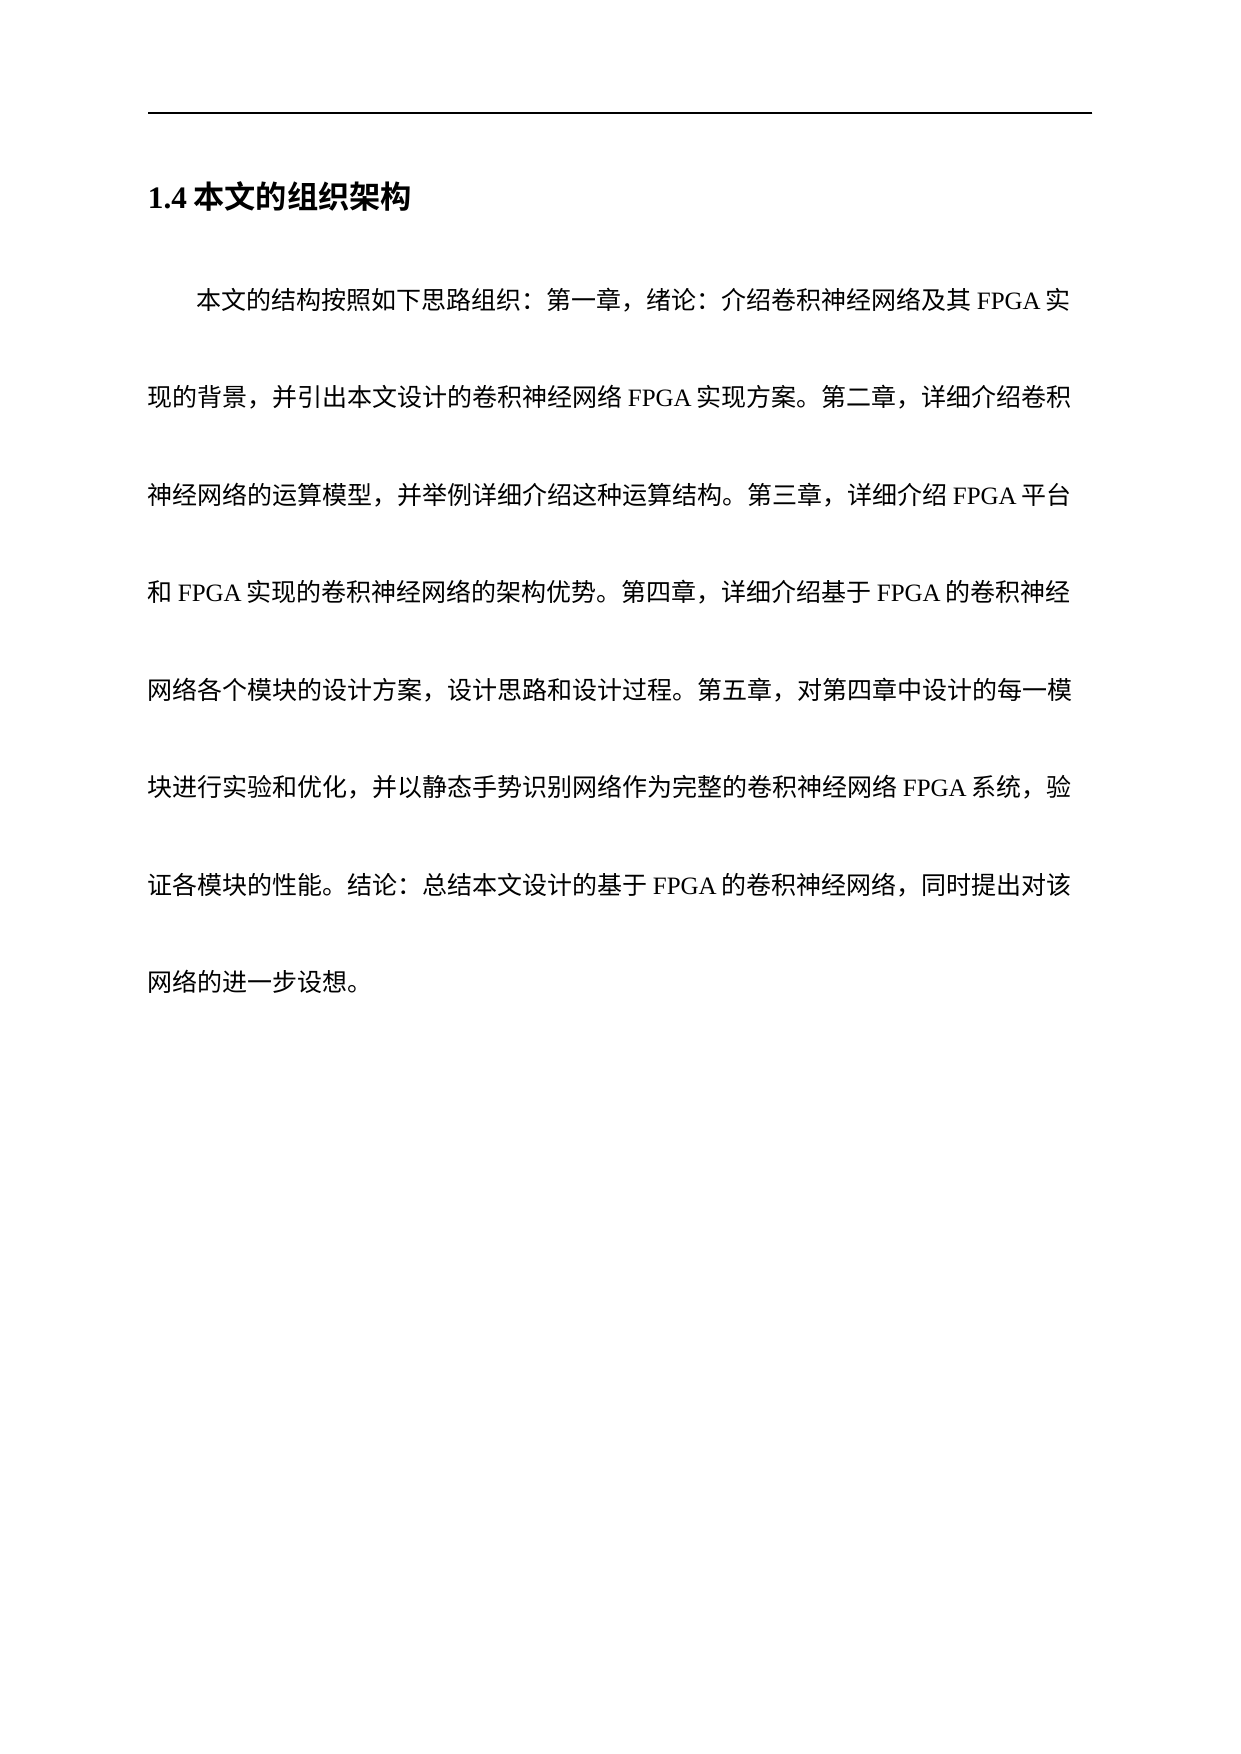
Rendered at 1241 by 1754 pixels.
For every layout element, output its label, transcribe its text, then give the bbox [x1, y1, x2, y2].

subtitle 1.4本文的组织架构 [148, 162, 1092, 227]
text 本文的结构按照如下思路组织：第一章，绪论：介绍卷积神经网络及其FPGA实现的背景，并引出本文设计的卷积神经网络FPGA实现方案。第二章，详细介绍卷积神经网络的运算模型，并举例详细介绍这种运算结构。第三章，详细介绍FPGA平台和FPGA实现的卷积神经网络的架构优势。第四章，详细介绍基于FPGA的卷积神经网络各个模块的设计方案，设计思路和设计过程。第五章，对第四章中设计的每一模块进行实验和优化，并以静态手势识别网络作为完整的卷积神经网络FPGA系统，验证各模块的性能。结论：总结本文设计的基于FPGA的卷积神经网络，同时提出对该网络的进一步设想。 [148, 266, 1092, 1013]
